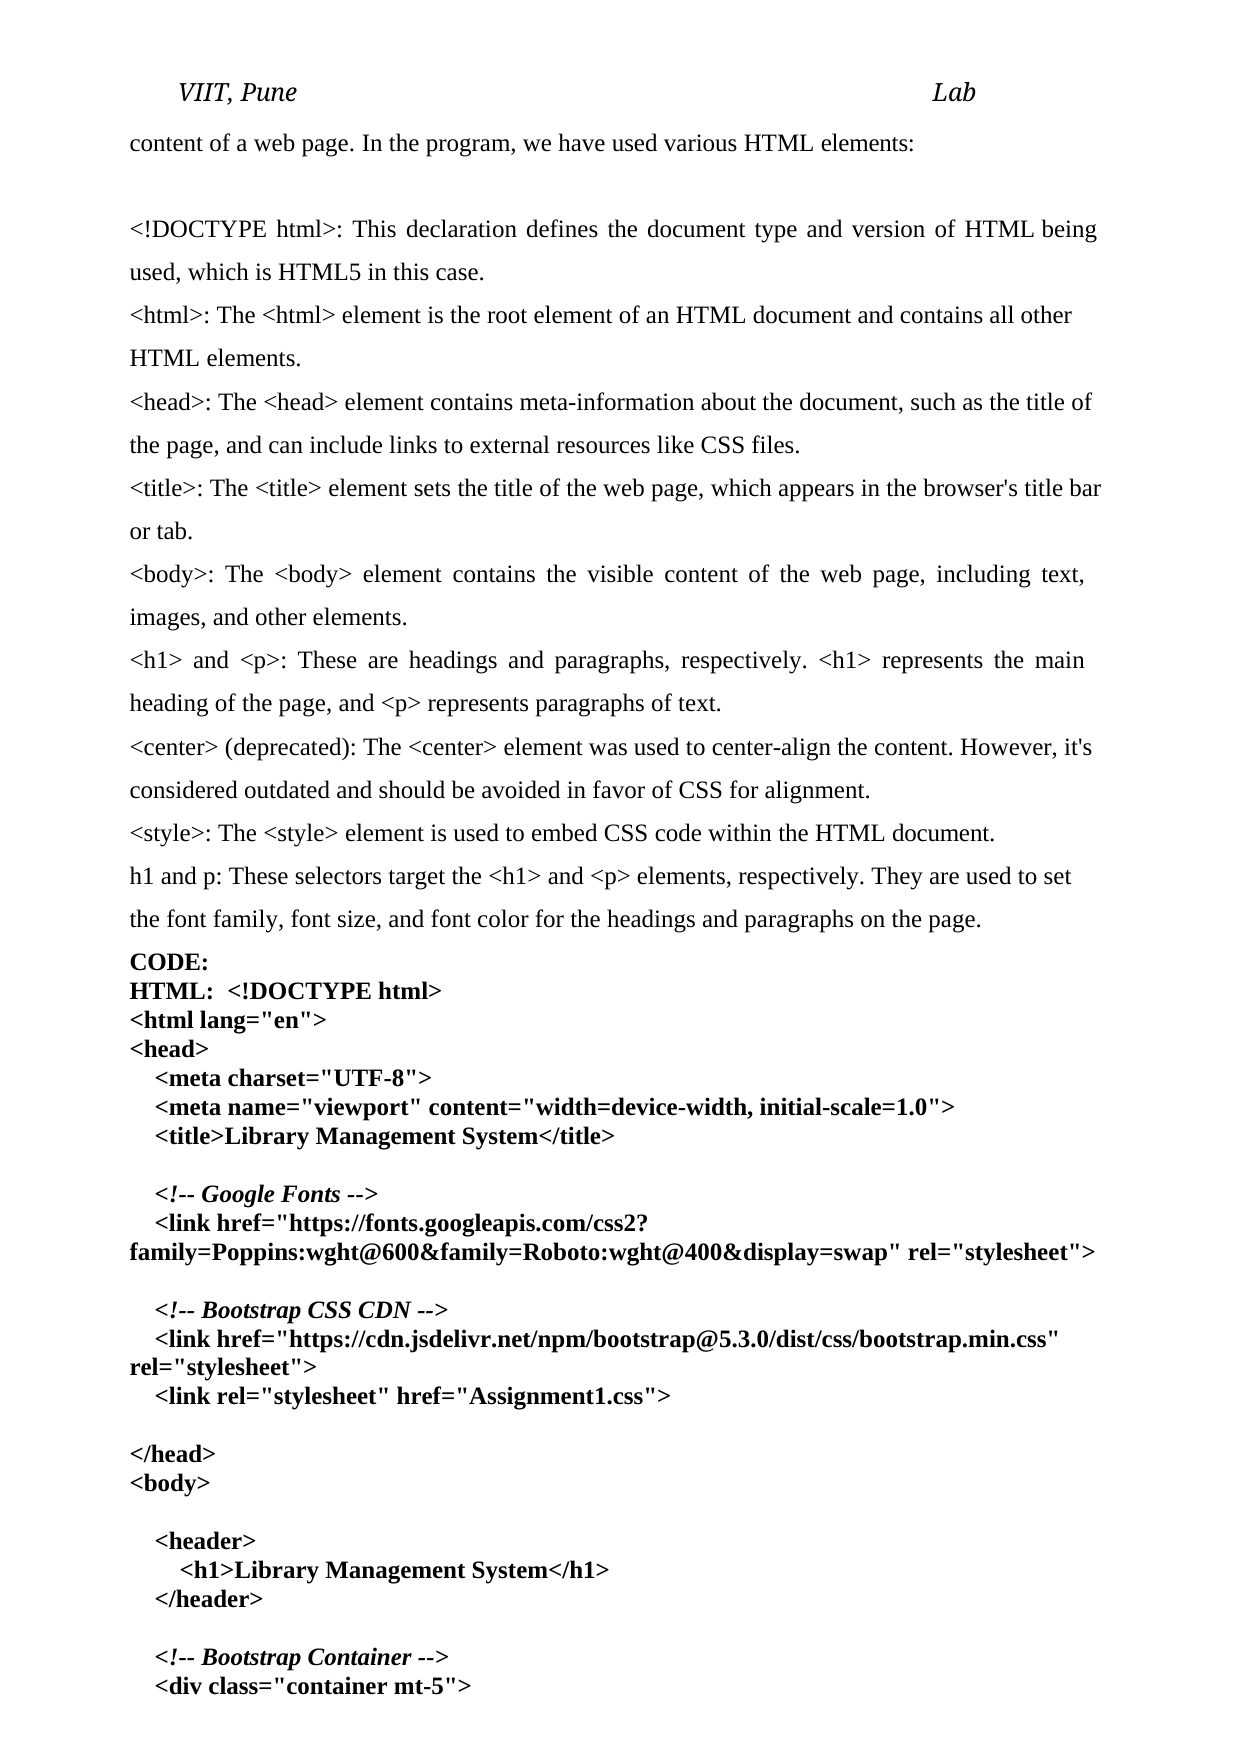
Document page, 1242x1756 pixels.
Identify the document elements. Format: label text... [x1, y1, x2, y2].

subtitle </header> [129, 1584, 1153, 1613]
subtitle </head> [129, 1439, 1153, 1468]
subtitle <meta name="viewport" content="width=device-width, initial-scale=1.0"> [129, 1092, 1153, 1121]
subtitle <head> [129, 1034, 1153, 1063]
subtitle HTML: <!DOCTYPE html> [129, 976, 1153, 1005]
subtitle <h1>Library Management System</h1> [129, 1555, 1153, 1584]
subtitle <!-- Bootstrap CSS CDN --> [129, 1295, 1153, 1323]
subtitle <title>Library Management System</title> [129, 1121, 1153, 1150]
text <head>: The <head> element contains meta-information about the document, such as the title of the page, and can include links to external resources like CSS files. [129, 387, 1104, 458]
subtitle <!-- Google Fonts --> [129, 1179, 1153, 1208]
subtitle <div class="container mt-5"> [129, 1671, 1153, 1700]
text content of a web page. In the program, we have used various HTML elements: [129, 128, 1153, 156]
subtitle <meta charset="UTF-8"> [129, 1063, 1153, 1092]
subtitle <link href="https://cdn.jsdelivr.net/npm/bootstrap@5.3.0/dist/css/bootstrap.min.css" rel="stylesheet"> [129, 1324, 1153, 1381]
subtitle <body> [129, 1468, 1153, 1497]
subtitle <!-- Bootstrap Container --> [129, 1642, 1153, 1671]
text <title>: The <title> element sets the title of the web page, which appears in the browser's title bar or tab. [129, 473, 1104, 545]
subtitle <header> [129, 1526, 1153, 1555]
text <body>: The <body> element contains the visible content of the web page, including text, images, and other elements. [129, 559, 1153, 631]
text h1 and p: These selectors target the <h1> and <p> elements, respectively. They are used to set the font family, font size, and font color for the headings and paragraphs on the page. [129, 861, 1078, 933]
text <style>: The <style> element is used to embed CSS code within the HTML document. [129, 818, 1153, 847]
text <html>: The <html> element is the root element of an HTML document and contains all other HTML elements. [129, 300, 1104, 372]
subtitle <link rel="stylesheet" href="Assignment1.css"> [129, 1381, 1153, 1410]
text <h1> and <p>: These are headings and paragraphs, respectively. <h1> represents the main heading of the page, and <p> represents paragraphs of text. [129, 645, 1153, 717]
subtitle <link href="https://fonts.googleapis.com/css2?family=Poppins:wght@600&family=Roboto:wght@400&display=swap" rel="stylesheet"> [129, 1208, 1153, 1266]
subtitle CODE: [129, 947, 1153, 976]
subtitle <html lang="en"> [129, 1005, 1153, 1034]
text <!DOCTYPE html>: This declaration defines the document type and version of HTML being used, which is HTML5 in this case. [129, 214, 1104, 286]
text <center> (deprecated): The <center> element was used to center-align the content. However, it's considered outdated and should be avoided in favor of CSS for alignment. [129, 732, 1153, 803]
